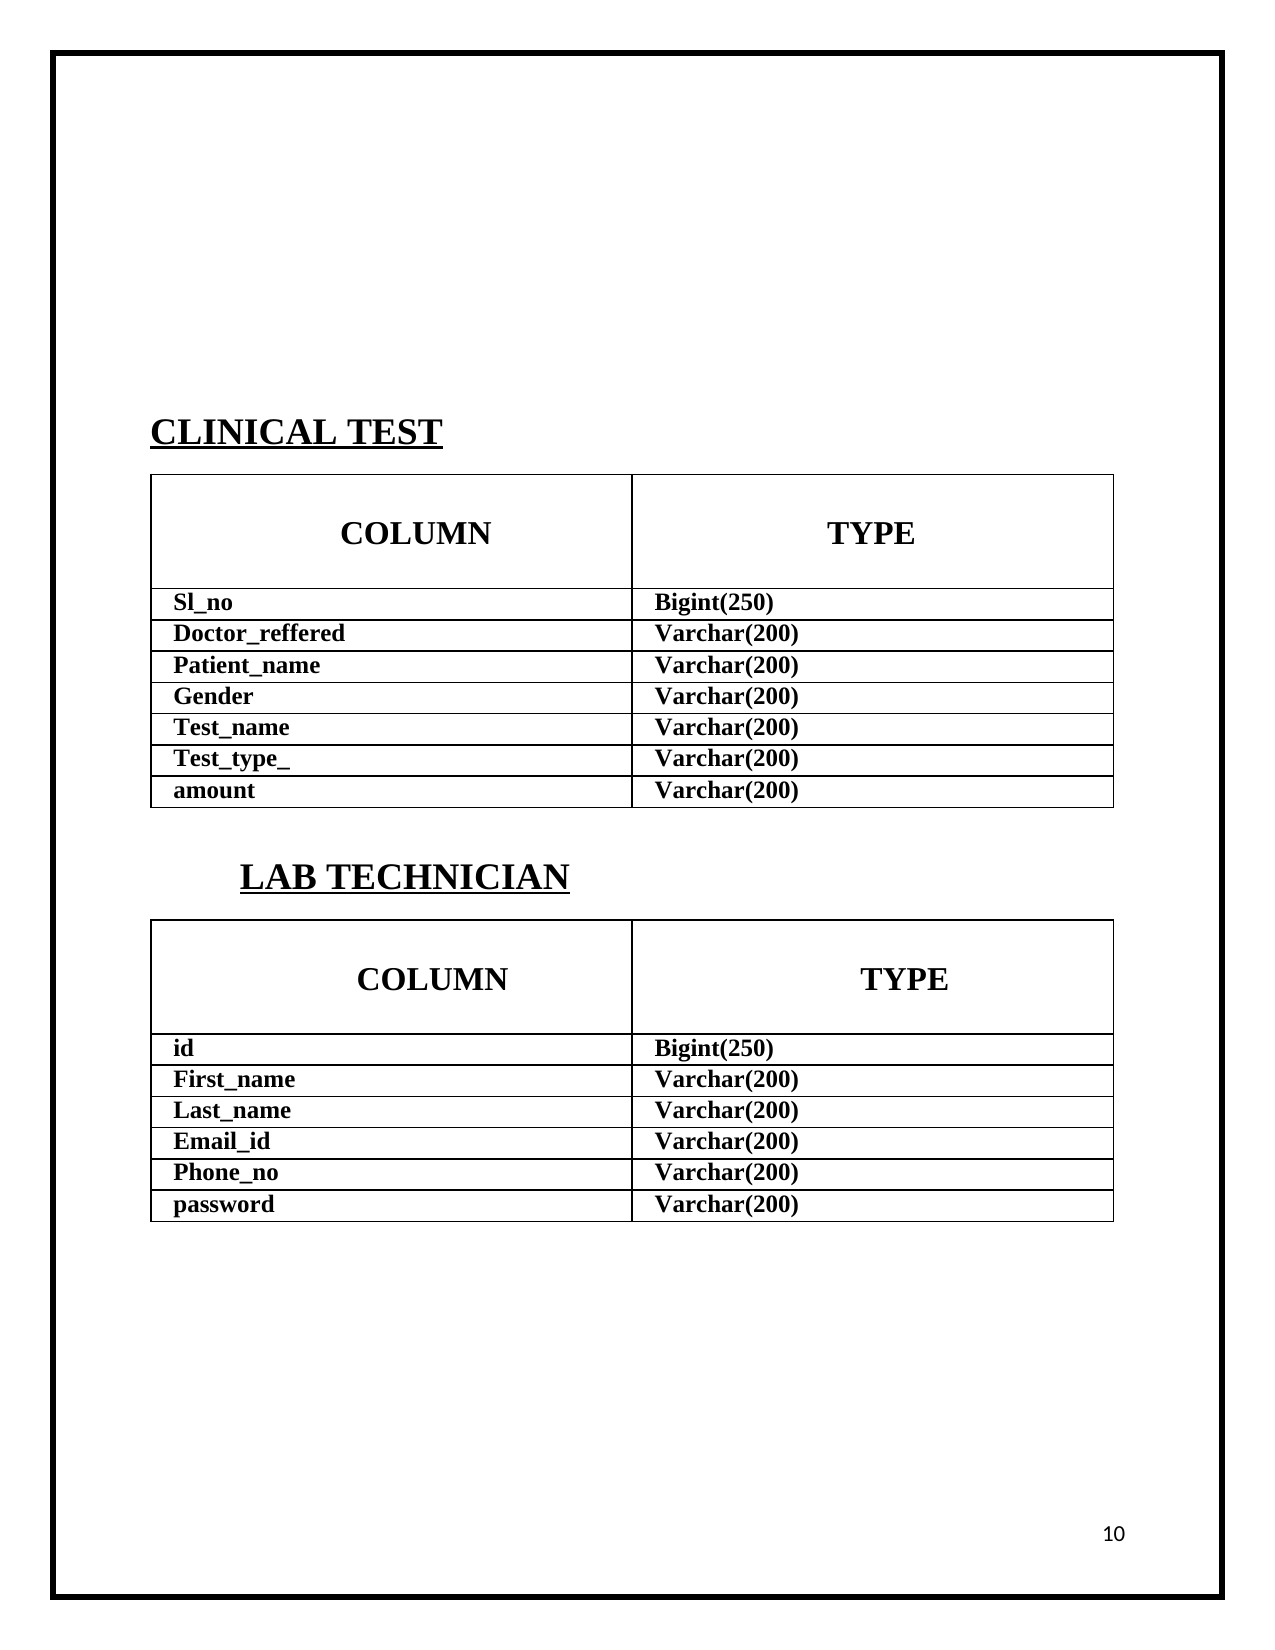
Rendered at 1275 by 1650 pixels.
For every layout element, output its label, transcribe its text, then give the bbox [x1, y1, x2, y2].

table_cell Varchar(200) [633, 714, 1113, 744]
table_cell Bigint(250) [633, 589, 1113, 619]
table_cell Gender [152, 683, 631, 713]
table_cell First_name [152, 1066, 631, 1096]
table_header TYPE [633, 475, 1113, 588]
table_cell Varchar(200) [633, 683, 1113, 713]
table_cell Phone_no [152, 1160, 631, 1189]
table_cell Varchar(200) [633, 621, 1113, 650]
table_cell Varchar(200) [633, 777, 1113, 806]
table_cell id [152, 1035, 631, 1064]
table_cell Varchar(200) [633, 652, 1113, 681]
subtitle CLINICAL TEST [150, 409, 1125, 452]
table_header COLUMN [152, 475, 631, 588]
table_cell Varchar(200) [633, 1097, 1113, 1127]
table_cell Test_name [152, 714, 631, 744]
table_cell password [152, 1191, 631, 1221]
table_cell Patient_name [152, 652, 631, 681]
table_cell Sl_no [152, 589, 631, 619]
table_cell Email_id [152, 1128, 631, 1158]
table_cell Test_type_ [152, 746, 631, 775]
table_cell Bigint(250) [633, 1035, 1113, 1064]
table_header TYPE [633, 921, 1113, 1033]
table_cell Varchar(200) [633, 1191, 1113, 1221]
table_cell Varchar(200) [633, 1066, 1113, 1096]
table_cell Varchar(200) [633, 746, 1113, 775]
table_header COLUMN [152, 921, 631, 1033]
text LAB TECHNICIAN [239, 855, 1125, 898]
table_cell Doctor_reffered [152, 621, 631, 650]
table_cell amount [152, 777, 631, 806]
table_cell Varchar(200) [633, 1160, 1113, 1189]
table_cell Last_name [152, 1097, 631, 1127]
table_cell Varchar(200) [633, 1128, 1113, 1158]
